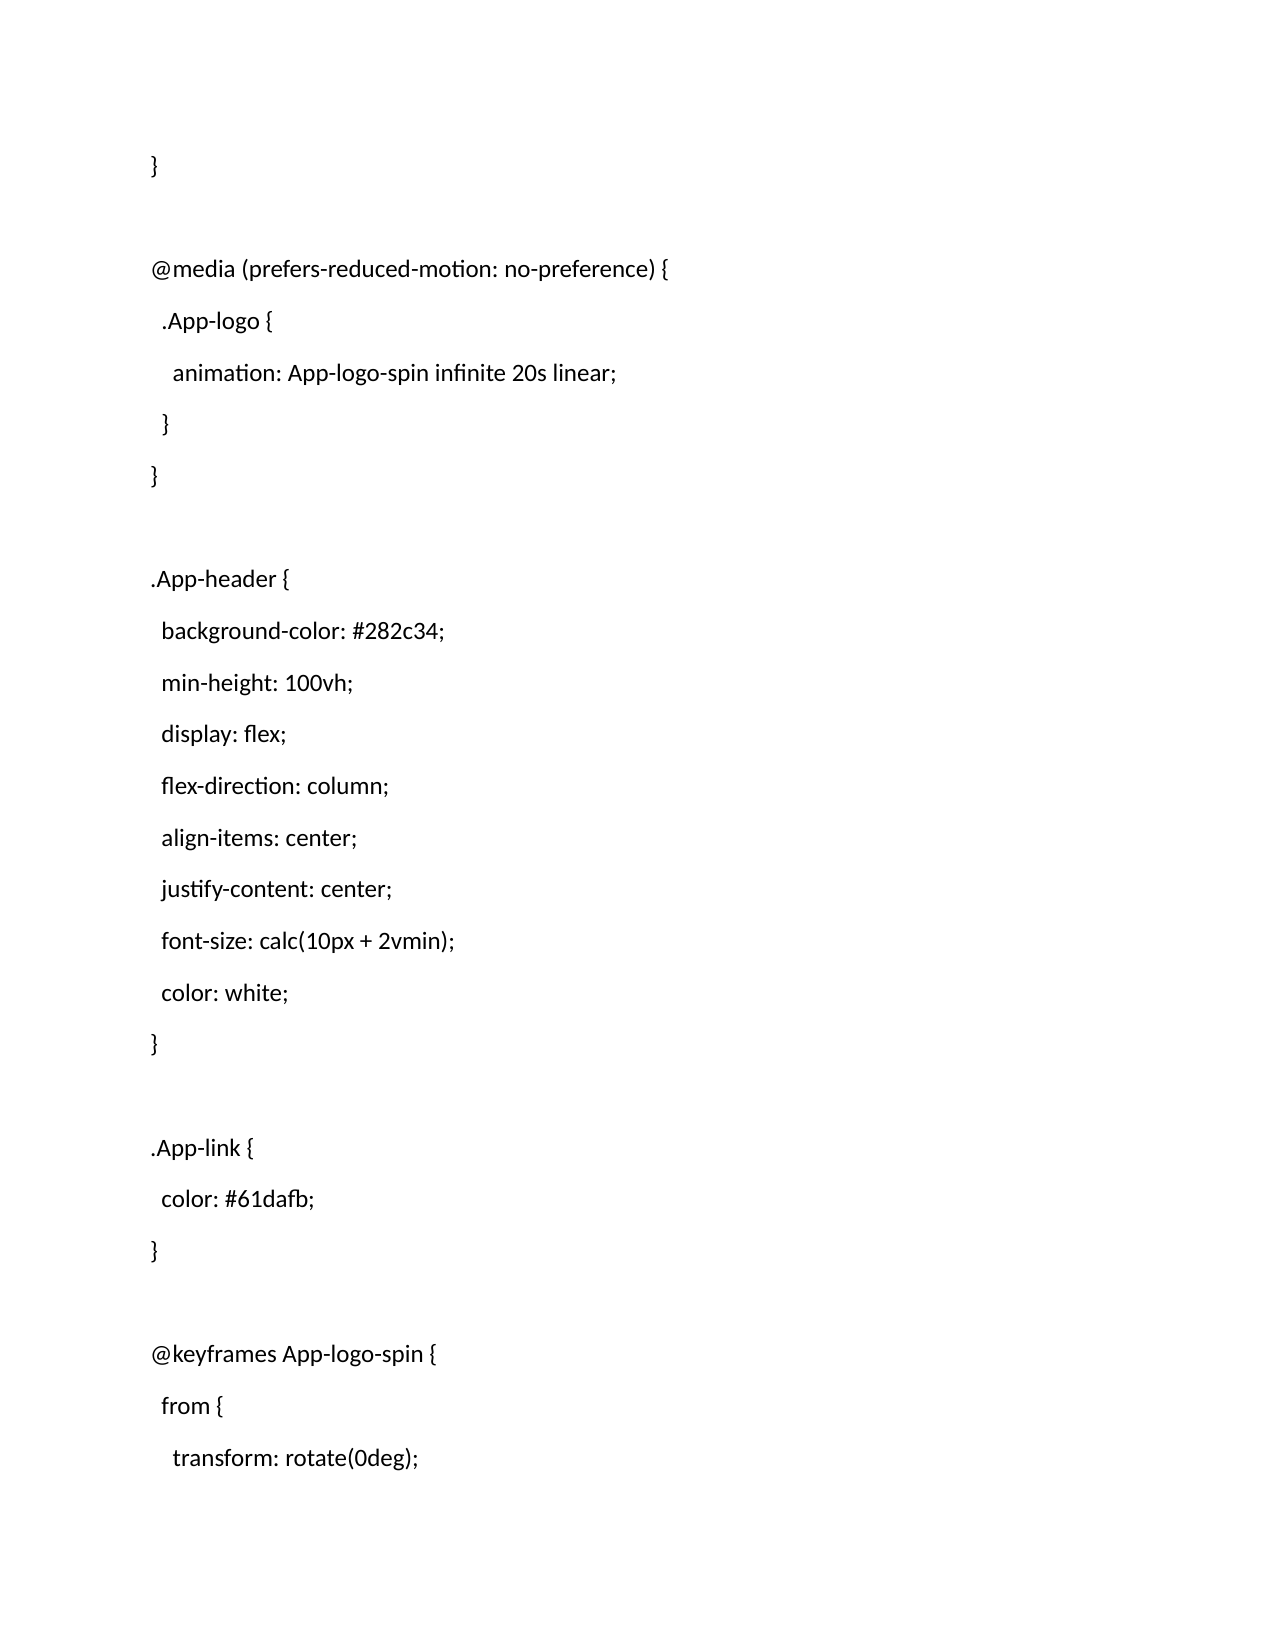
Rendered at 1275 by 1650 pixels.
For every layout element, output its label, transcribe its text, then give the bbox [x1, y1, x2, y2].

text .App-logo { [150, 305, 1125, 336]
text } [150, 460, 1125, 491]
text .App-link { [150, 1132, 1125, 1162]
text @media (prefers-reduced-motion: no-preference) { [150, 253, 1125, 284]
text } [150, 408, 1125, 439]
text flex-direction: column; [150, 770, 1125, 801]
text animation: App-logo-spin infinite 20s linear; [150, 357, 1125, 387]
text font-size: calc(10px + 2vmin); [150, 925, 1125, 956]
text @keyframes App-logo-spin { [150, 1338, 1125, 1369]
text } [150, 1235, 1125, 1266]
text } [150, 150, 1125, 181]
text align-items: center; [150, 822, 1125, 852]
text .App-header { [150, 563, 1125, 594]
text color: #61dafb; [150, 1183, 1125, 1214]
text color: white; [150, 977, 1125, 1007]
text min-height: 100vh; [150, 667, 1125, 697]
text justify-content: center; [150, 873, 1125, 904]
text display: flex; [150, 718, 1125, 749]
text transform: rotate(0deg); [150, 1442, 1125, 1472]
text } [150, 1028, 1125, 1059]
text from { [150, 1390, 1125, 1421]
text background-color: #282c34; [150, 615, 1125, 646]
